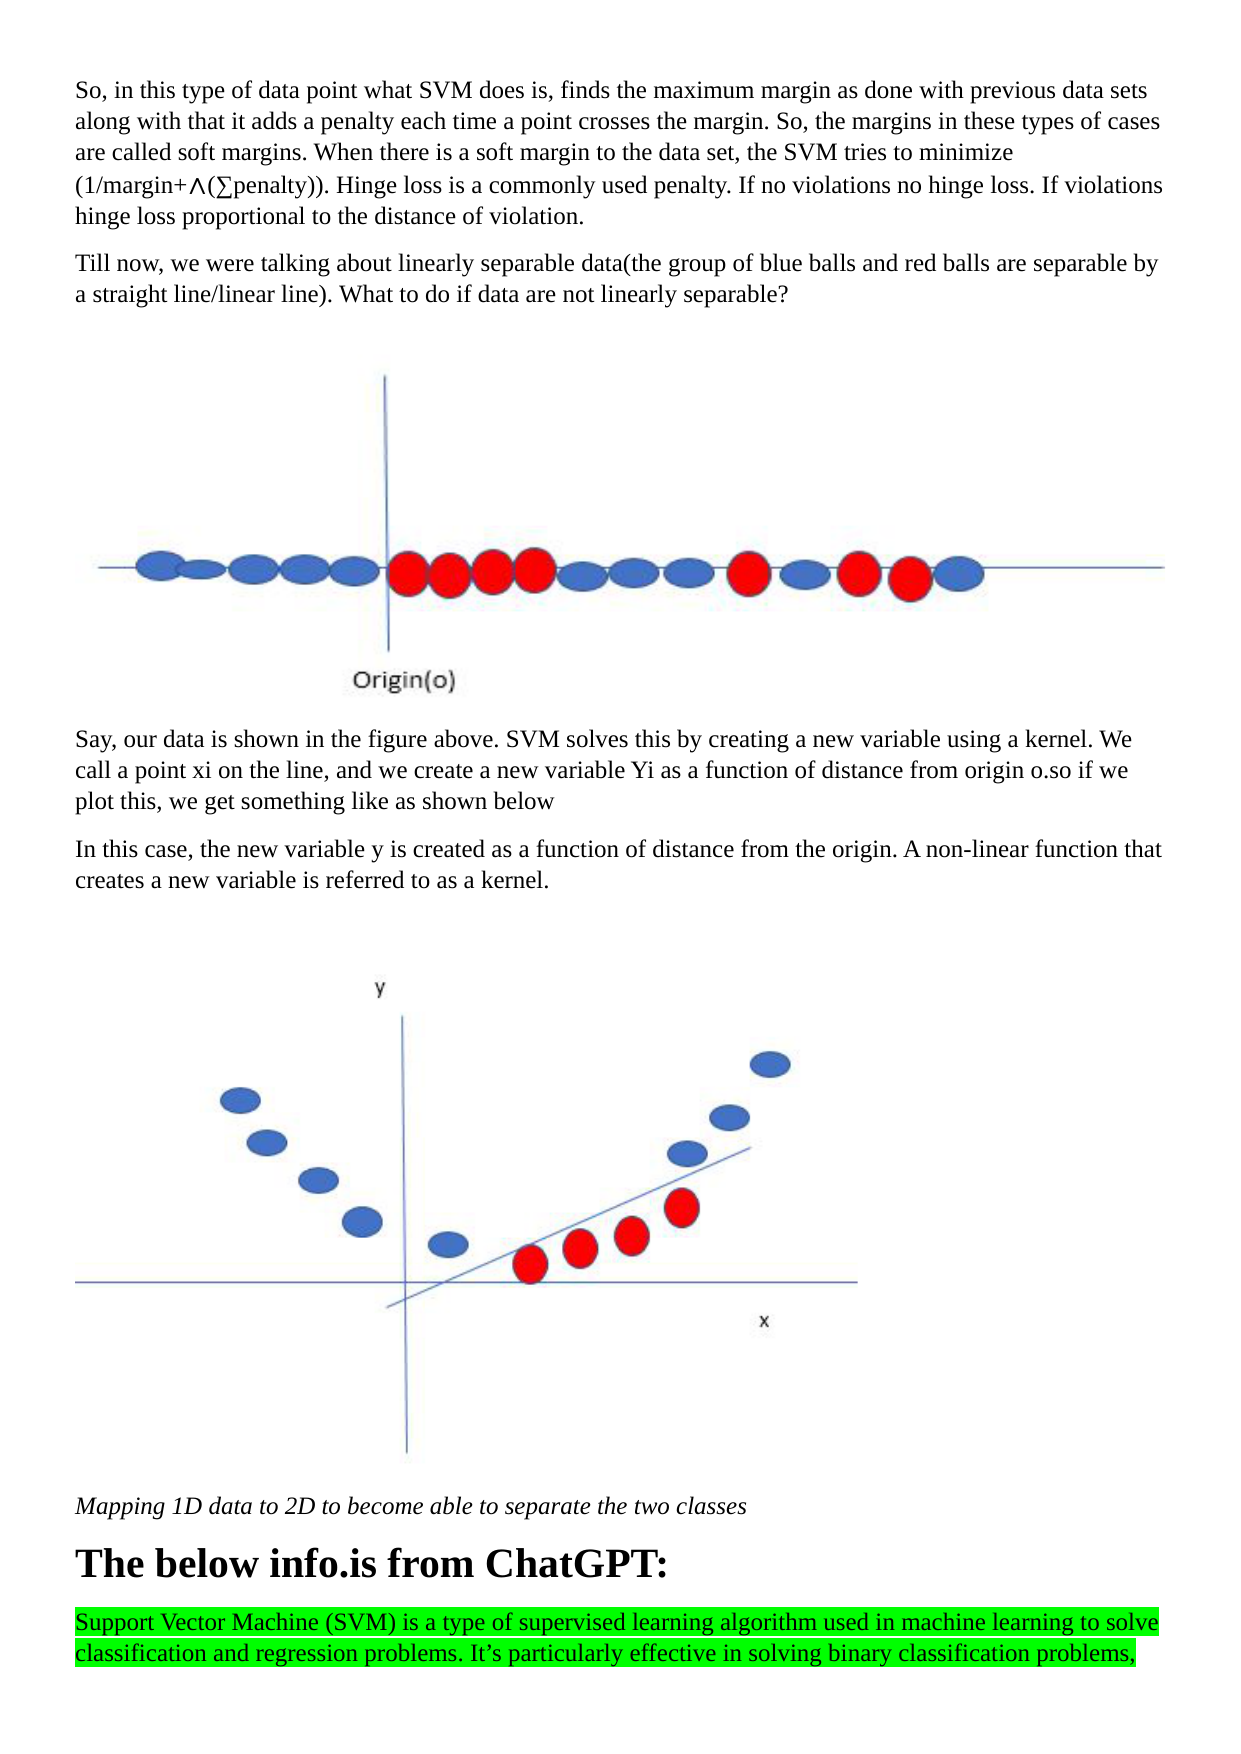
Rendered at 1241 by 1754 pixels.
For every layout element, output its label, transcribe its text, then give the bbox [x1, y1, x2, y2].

text Say, our data is shown in the figure above. SVM solves this by creating a new variable using a kernel. We call a point xi on the line, and we create a new variable Yi as a function of distance from origin o.so if we plot this, we get something like as shown below [75, 724, 1165, 815]
picture [75, 327, 1166, 706]
text Till now, we were talking about linearly separable data(the group of blue balls and red balls are separable by a straight line/linear line). What to do if data are not linearly separable? [75, 248, 1165, 308]
text The below info.is from ChatGPT: [75, 1539, 1165, 1587]
text So, in this type of data point what SVM does is, finds the maximum margin as done with previous data sets along with that it adds a penalty each time a point crosses the margin. So, the margins in these types of cases are called soft margins. When there is a soft margin to the data set, the SVM tries to minimize (1/margin+∧(∑penalty)). Hinge loss is a commonly used penalty. If no violations no hinge loss. If violations hinge loss proportional to the distance of violation. [75, 75, 1165, 229]
picture [75, 912, 858, 1473]
text In this case, the new variable y is created as a function of distance from the origin. A non-linear function that creates a new variable is referred to as a kernel. [75, 834, 1165, 894]
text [75, 1607, 1165, 1667]
text Mapping 1D data to 2D to become able to separate the two classes [75, 1491, 1165, 1520]
